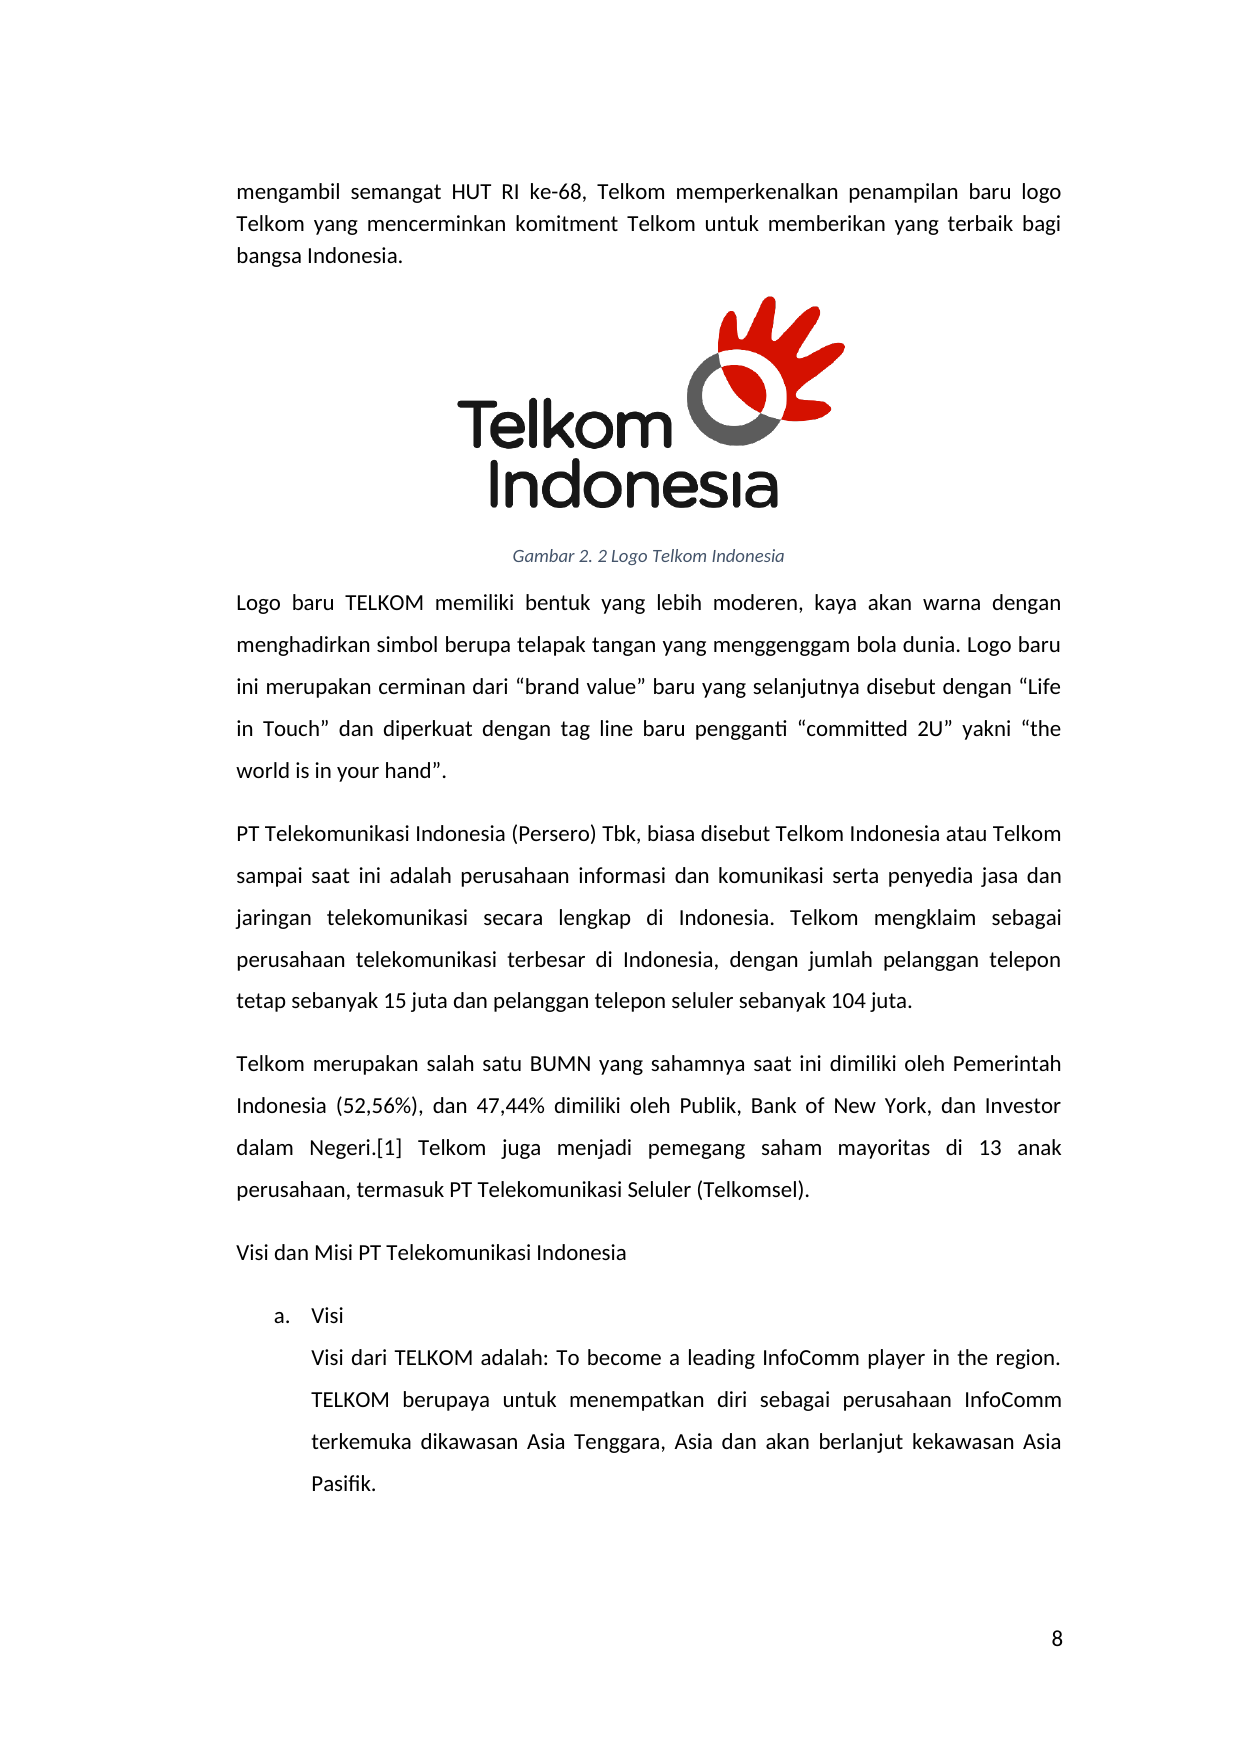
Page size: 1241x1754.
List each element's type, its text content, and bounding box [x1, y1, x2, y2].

text Visi dan Misi PT Telekomunikasi Indonesia [236, 1238, 1063, 1266]
picture [454, 294, 845, 510]
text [236, 177, 1063, 269]
list Visi Visi dari TELKOM adalah: To become a leading InfoComm player in the region. TELKOM berupaya untuk menempatkan diri sebagai perusahaan InfoComm terkemuka dikawasan Asia Tenggara, Asia dan akan berlanjut kekawasan Asia Pasifik. [274, 1301, 1063, 1497]
text PT Telekomunikasi Indonesia (Persero) Tbk, biasa disebut Telkom Indonesia atau Telkom sampai saat ini adalah perusahaan informasi dan komunikasi serta penyedia jasa dan jaringan telekomunikasi secara lengkap di Indonesia. Telkom mengklaim sebagai perusahaan telekomunikasi terbesar di Indonesia, dengan jumlah pelanggan telepon tetap sebanyak 15 juta dan pelanggan telepon seluler sebanyak 104 juta. [236, 819, 1063, 1015]
text Telkom merupakan salah satu BUMN yang sahamnya saat ini dimiliki oleh Pemerintah Indonesia (52,56%), dan 47,44% dimiliki oleh Publik, Bank of New York, dan Investor dalam Negeri.[1] Telkom juga menjadi pemegang saham mayoritas di 13 anak perusahaan, termasuk PT Telekomunikasi Seluler (Telkomsel). [236, 1049, 1063, 1203]
text Logo baru TELKOM memiliki bentuk yang lebih moderen, kaya akan warna dengan menghadirkan simbol berupa telapak tangan yang menggenggam bola dunia. Logo baru ini merupakan cerminan dari “brand value” baru yang selanjutnya disebut dengan “Life in Touch” dan diperkuat dengan tag line baru pengganti “committed 2U” yakni “the world is in your hand”. [236, 588, 1063, 784]
